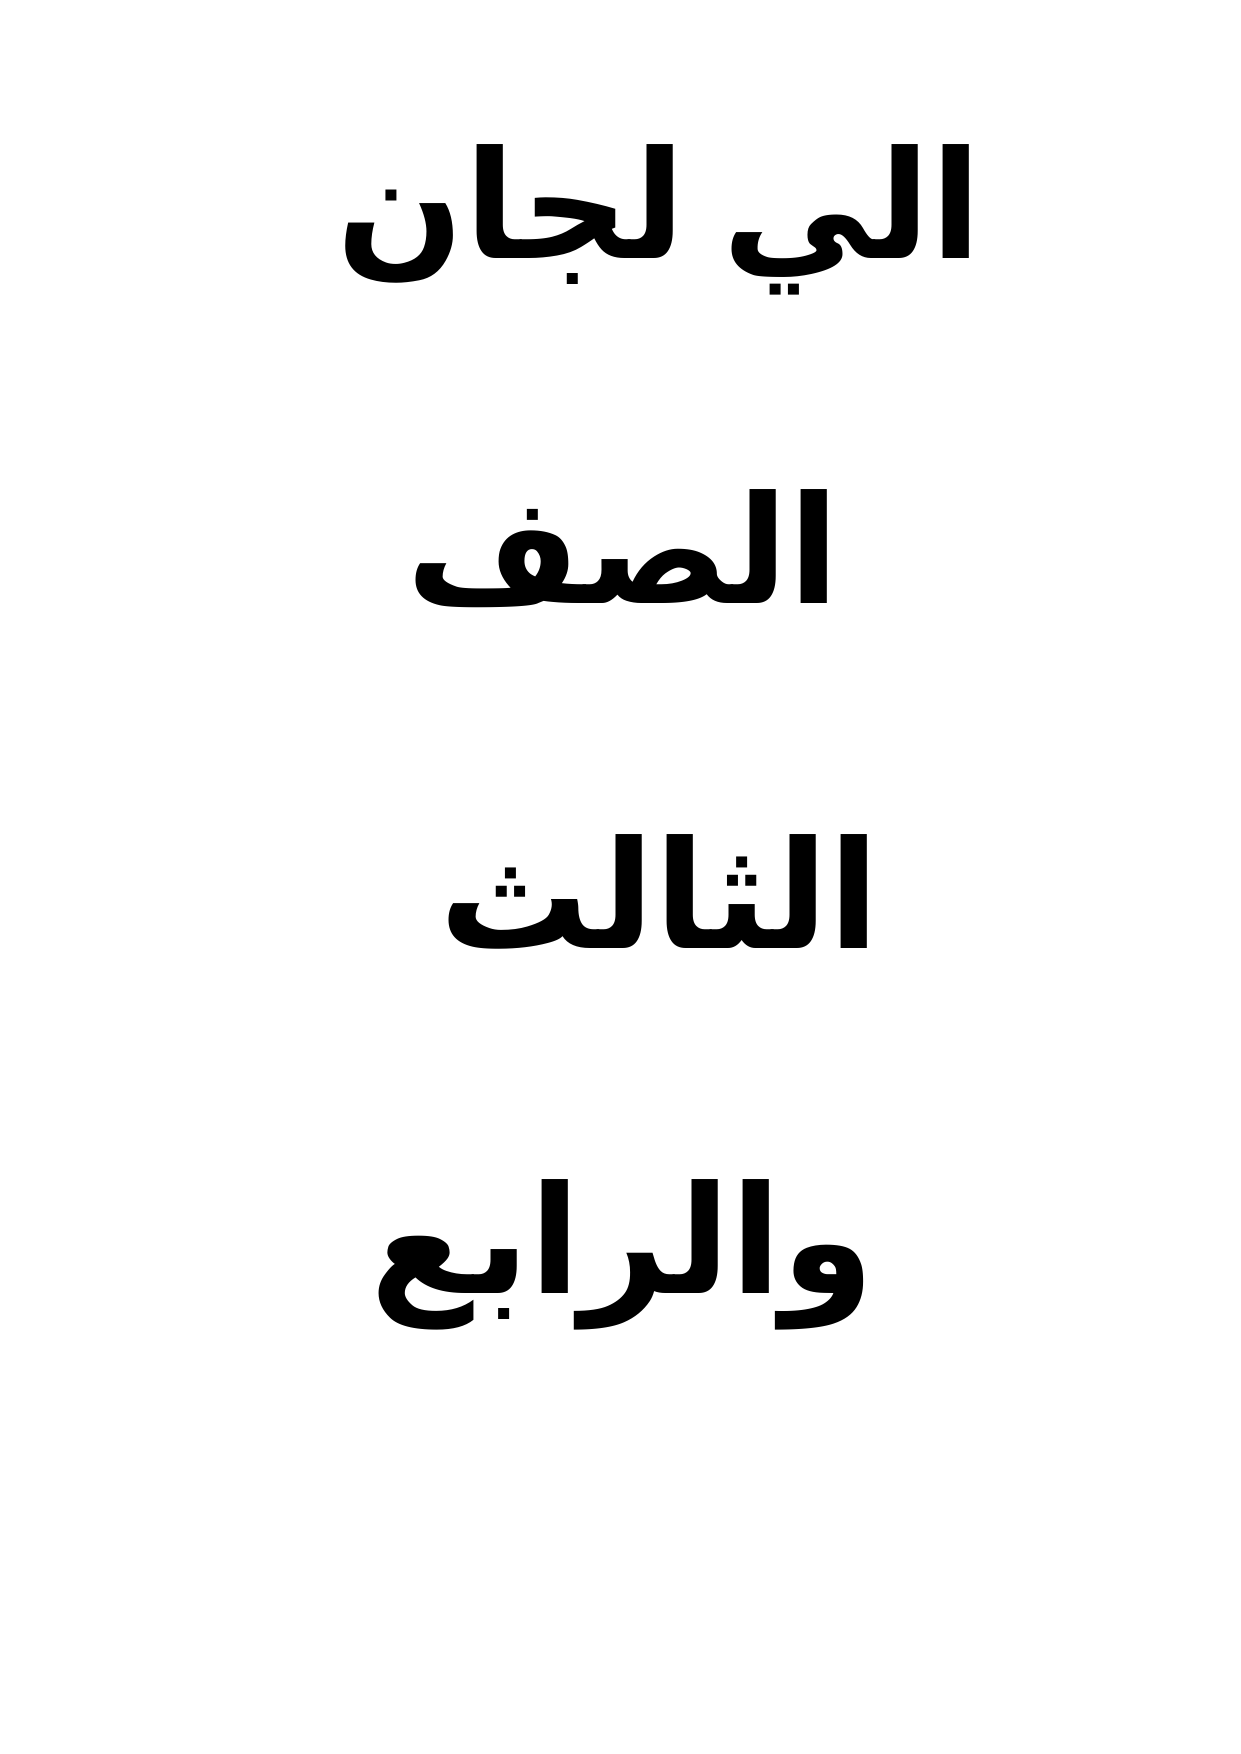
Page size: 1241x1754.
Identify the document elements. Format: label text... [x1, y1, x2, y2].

text الثالث والرابع [177, 808, 1068, 1326]
text الي لجان الصف [177, 118, 1068, 636]
